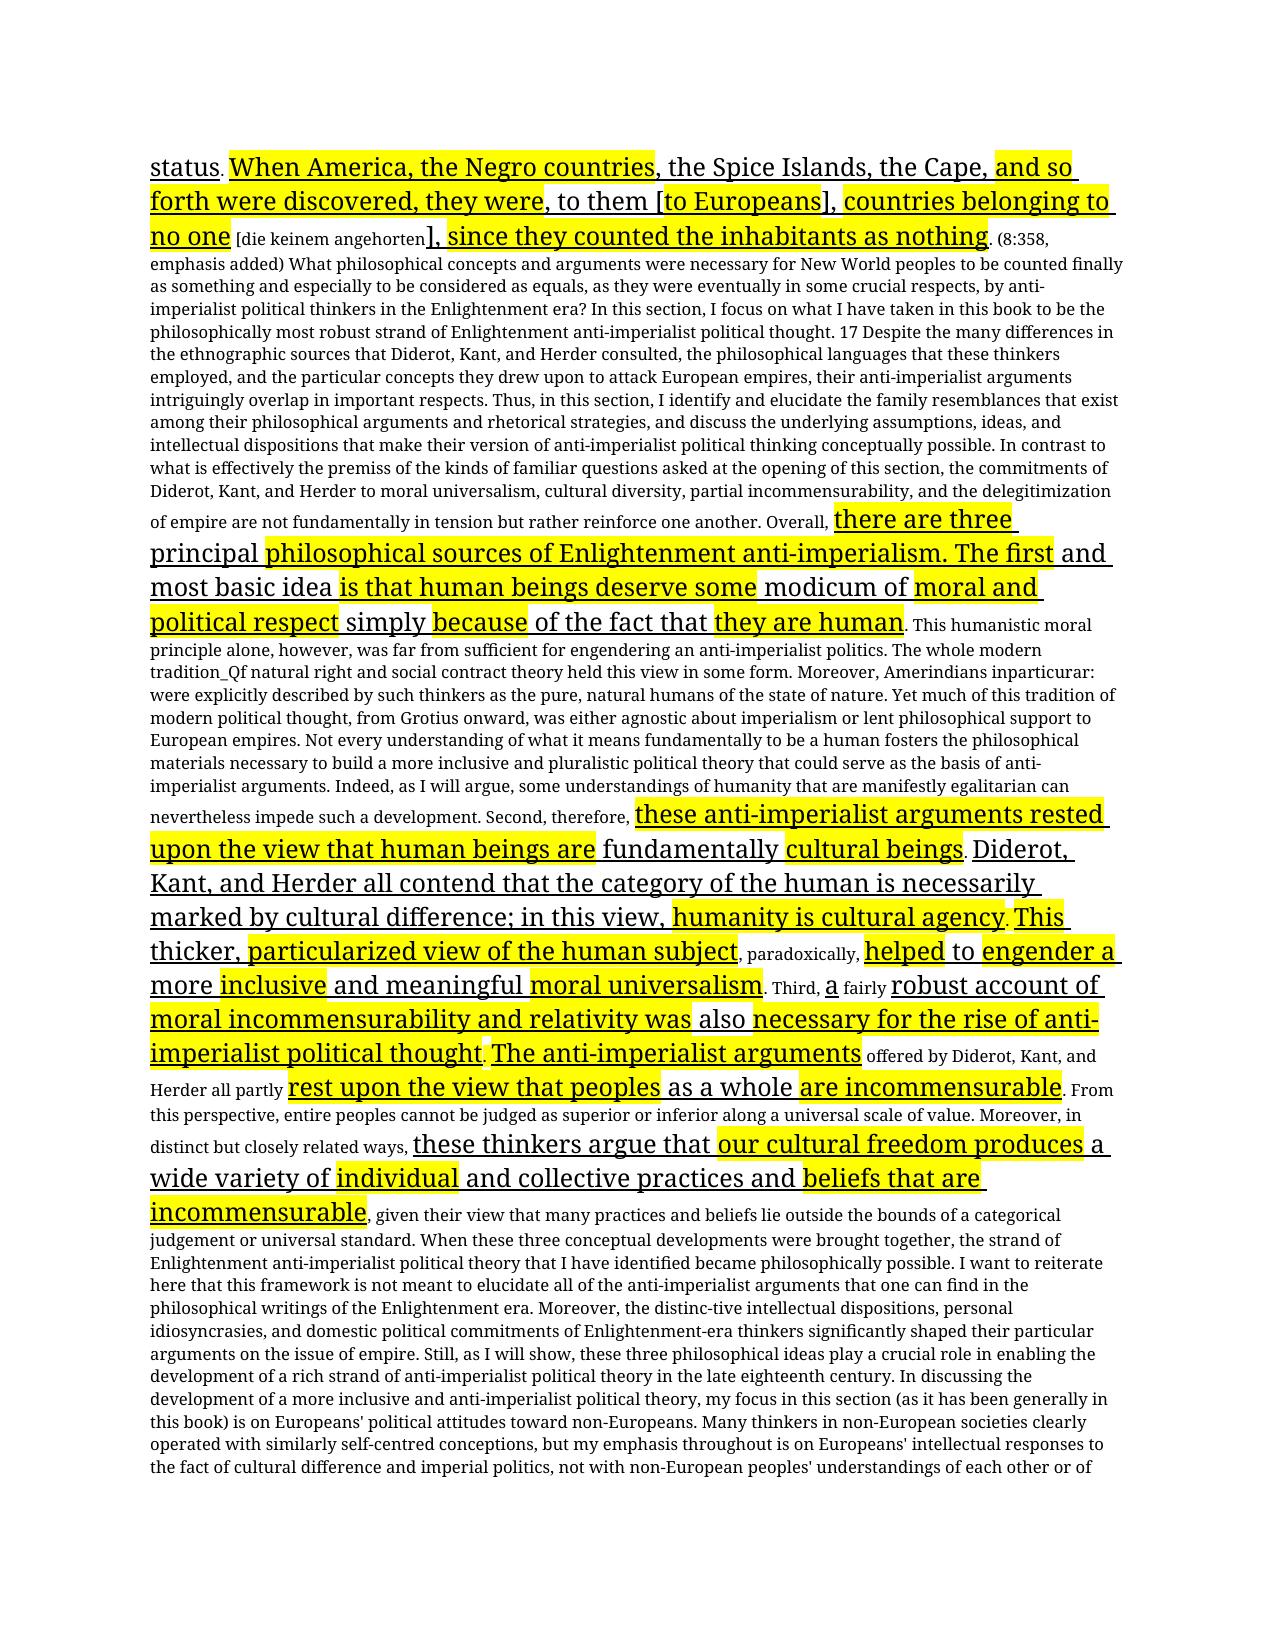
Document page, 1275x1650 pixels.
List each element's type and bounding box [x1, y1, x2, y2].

text [150, 150, 1125, 1478]
